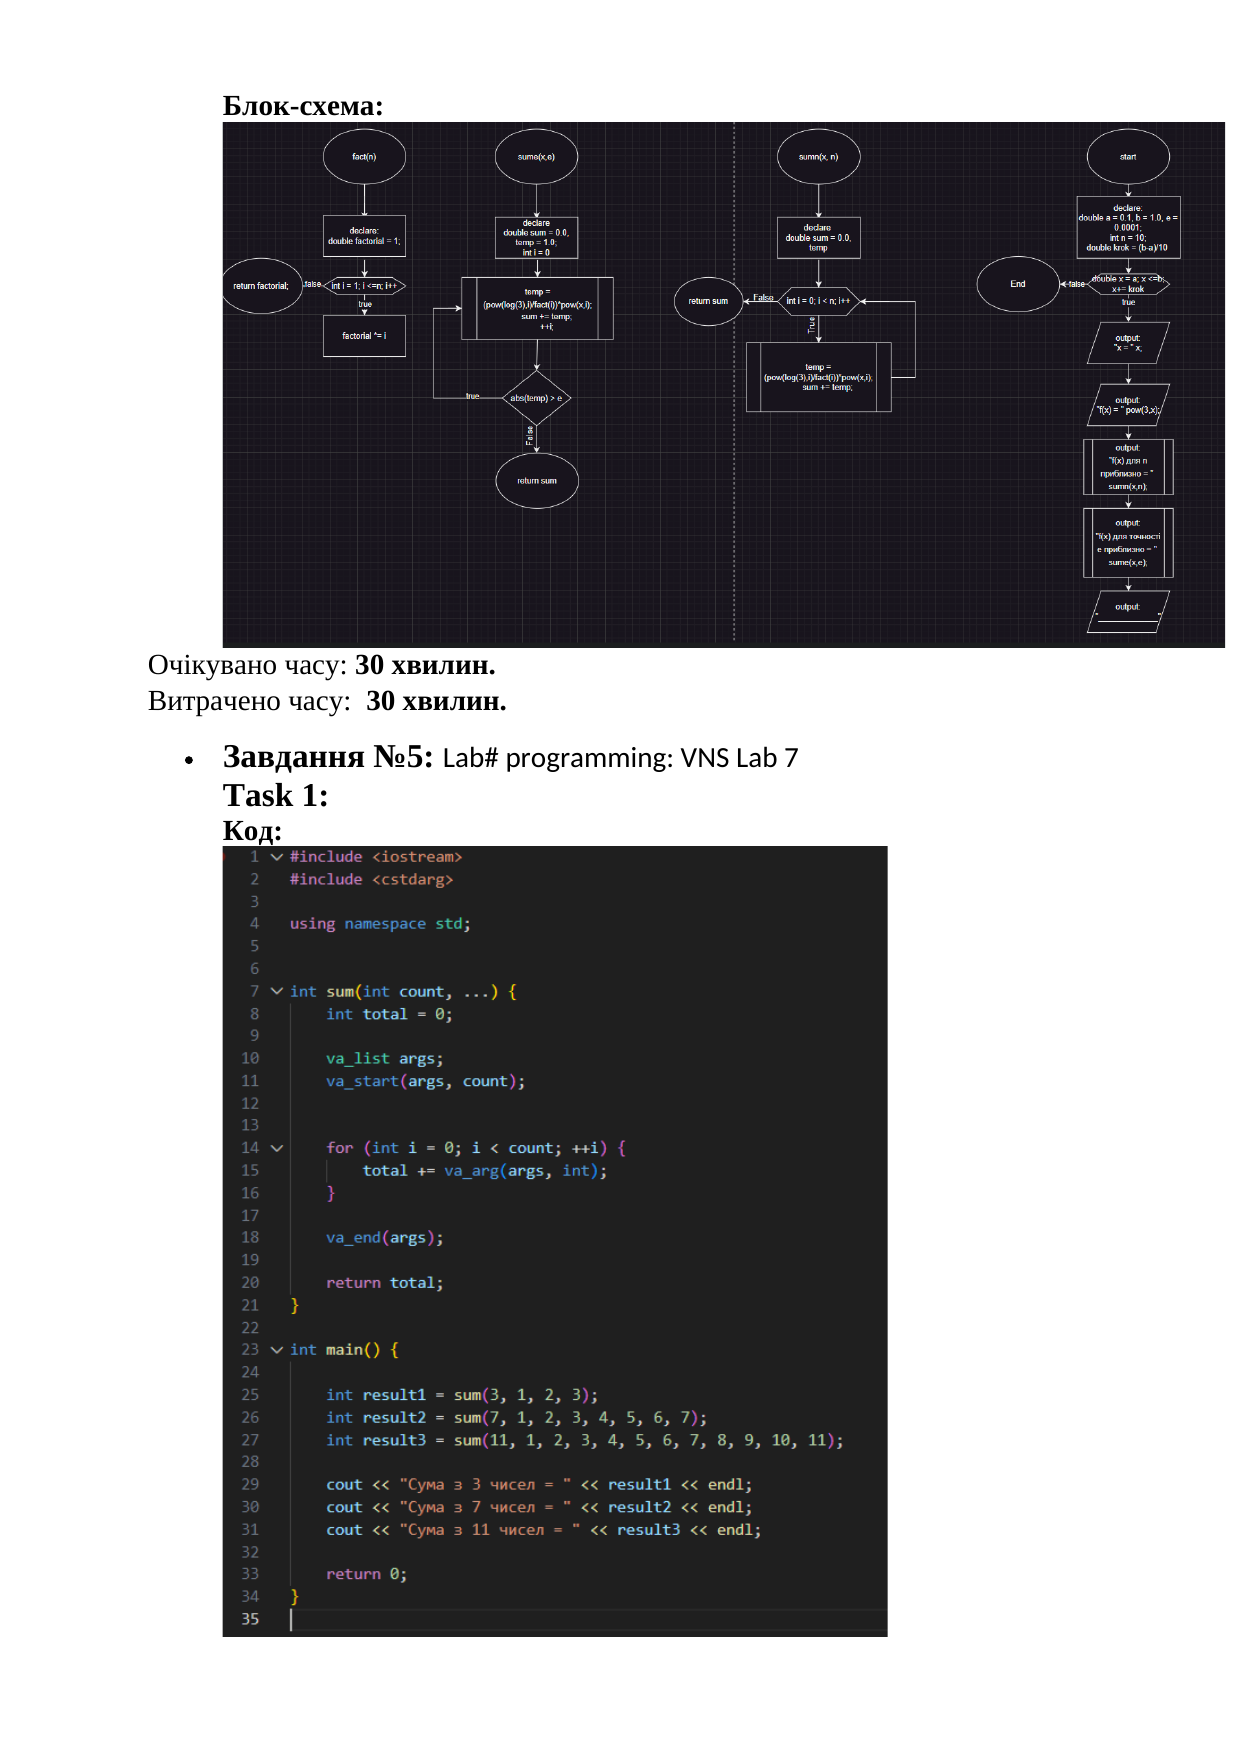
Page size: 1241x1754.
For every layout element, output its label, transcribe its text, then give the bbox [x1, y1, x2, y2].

text Task 1: [223, 775, 1152, 813]
text Очікувано часу: 30 хвилин. Витрачено часу: 30 хвилин. [148, 647, 1152, 717]
text Блок-схема: [223, 88, 1152, 122]
picture [222, 846, 888, 1637]
text Код: [223, 813, 1152, 847]
picture [222, 122, 1226, 648]
list Завдання №5: Lab# programming: VNS Lab 7 [185, 736, 1152, 775]
